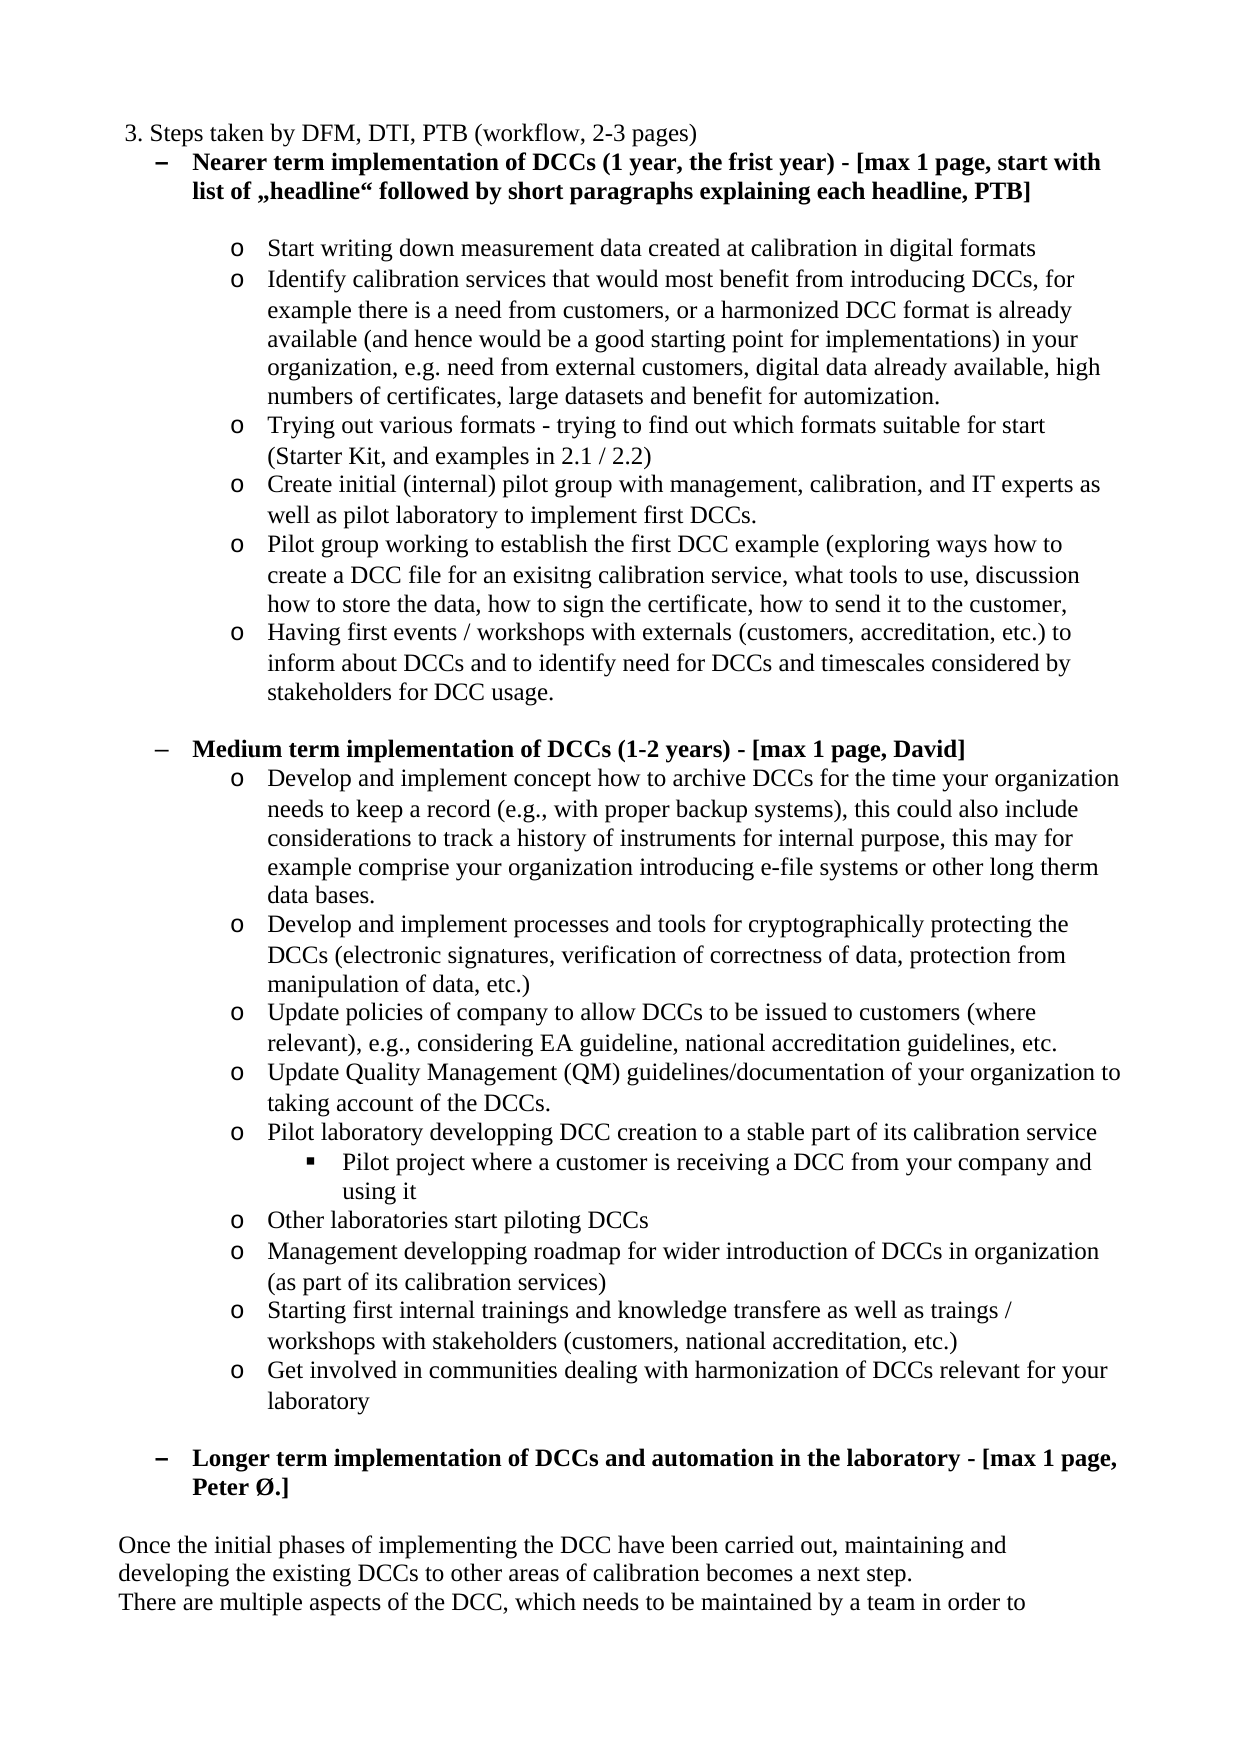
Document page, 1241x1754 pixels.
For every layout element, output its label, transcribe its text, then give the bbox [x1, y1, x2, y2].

list Develop and implement processes and tools for cryptographically protecting the DCCs (electronic signatures, verification of correctness of data, protection from manipulation of data, etc.) [229, 909, 1122, 997]
list Update policies of company to allow DCCs to be issued to customers (where relevant), e.g., considering EA guideline, national accreditation guidelines, etc. [229, 997, 1122, 1057]
list Get involved in communities dealing with harmonization of DCCs relevant for your laboratory [229, 1355, 1122, 1414]
list Pilot laboratory developping DCC creation to a stable part of its calibration service [229, 1117, 1122, 1147]
list Trying out various formats - trying to find out which formats suitable for start (Starter Kit, and examples in 2.1 / 2.2) [229, 410, 1122, 469]
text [118, 1587, 1122, 1616]
list Other laboratories start piloting DCCs [229, 1205, 1122, 1236]
list Pilot project where a customer is receiving a DCC from your company and using it [304, 1147, 1122, 1205]
list Nearer term implementation of DCCs (1 year, the frist year) - [max 1 page, start with list of „headline“ followed by short paragraphs explaining each headline, PTB] [154, 147, 1122, 204]
list Develop and implement concept how to archive DCCs for the time your organization needs to keep a record (e.g., with proper backup systems), this could also include considerations to track a history of instruments for internal purpose, this may for example comprise your organization introducing e-file systems or other long therm data bases. [229, 763, 1122, 909]
list Starting first internal trainings and knowledge transfere as well as traings / workshops with stakeholders (customers, national accreditation, etc.) [229, 1295, 1122, 1355]
list Longer term implementation of DCCs and automation in the laboratory - [max 1 page, Peter Ø.] [154, 1443, 1122, 1501]
list Medium term implementation of DCCs (1-2 years) - [max 1 page, David] [154, 734, 1122, 763]
text 3. Steps taken by DFM, DTI, PTB (workflow, 2-3 pages) [118, 118, 1122, 147]
list Having first events / workshops with externals (customers, accreditation, etc.) to inform about DCCs and to identify need for DCCs and timescales considered by stakeholders for DCC usage. [229, 617, 1122, 706]
list Identify calibration services that would most benefit from introducing DCCs, for example there is a need from customers, or a harmonized DCC format is already available (and hence would be a good starting point for implementations) in your organization, e.g. need from external customers, digital data already available, high numbers of certificates, large datasets and benefit for automization. [229, 264, 1122, 410]
list Update Quality Management (QM) guidelines/documentation of your organization to taking account of the DCCs. [229, 1057, 1122, 1117]
list Create initial (internal) pilot group with management, calibration, and IT experts as well as pilot laboratory to implement first DCCs. [229, 469, 1122, 529]
list Management developping roadmap for wider introduction of DCCs in organization (as part of its calibration services) [229, 1236, 1122, 1295]
list Start writing down measurement data created at calibration in digital formats [229, 233, 1122, 264]
text Once the initial phases of implementing the DCC have been carried out, maintaining and developing the existing DCCs to other areas of calibration becomes a next step. [118, 1530, 1122, 1587]
list Pilot group working to establish the first DCC example (exploring ways how to create a DCC file for an exisitng calibration service, what tools to use, discussion how to store the data, how to sign the certificate, how to send it to the customer, [229, 529, 1122, 617]
